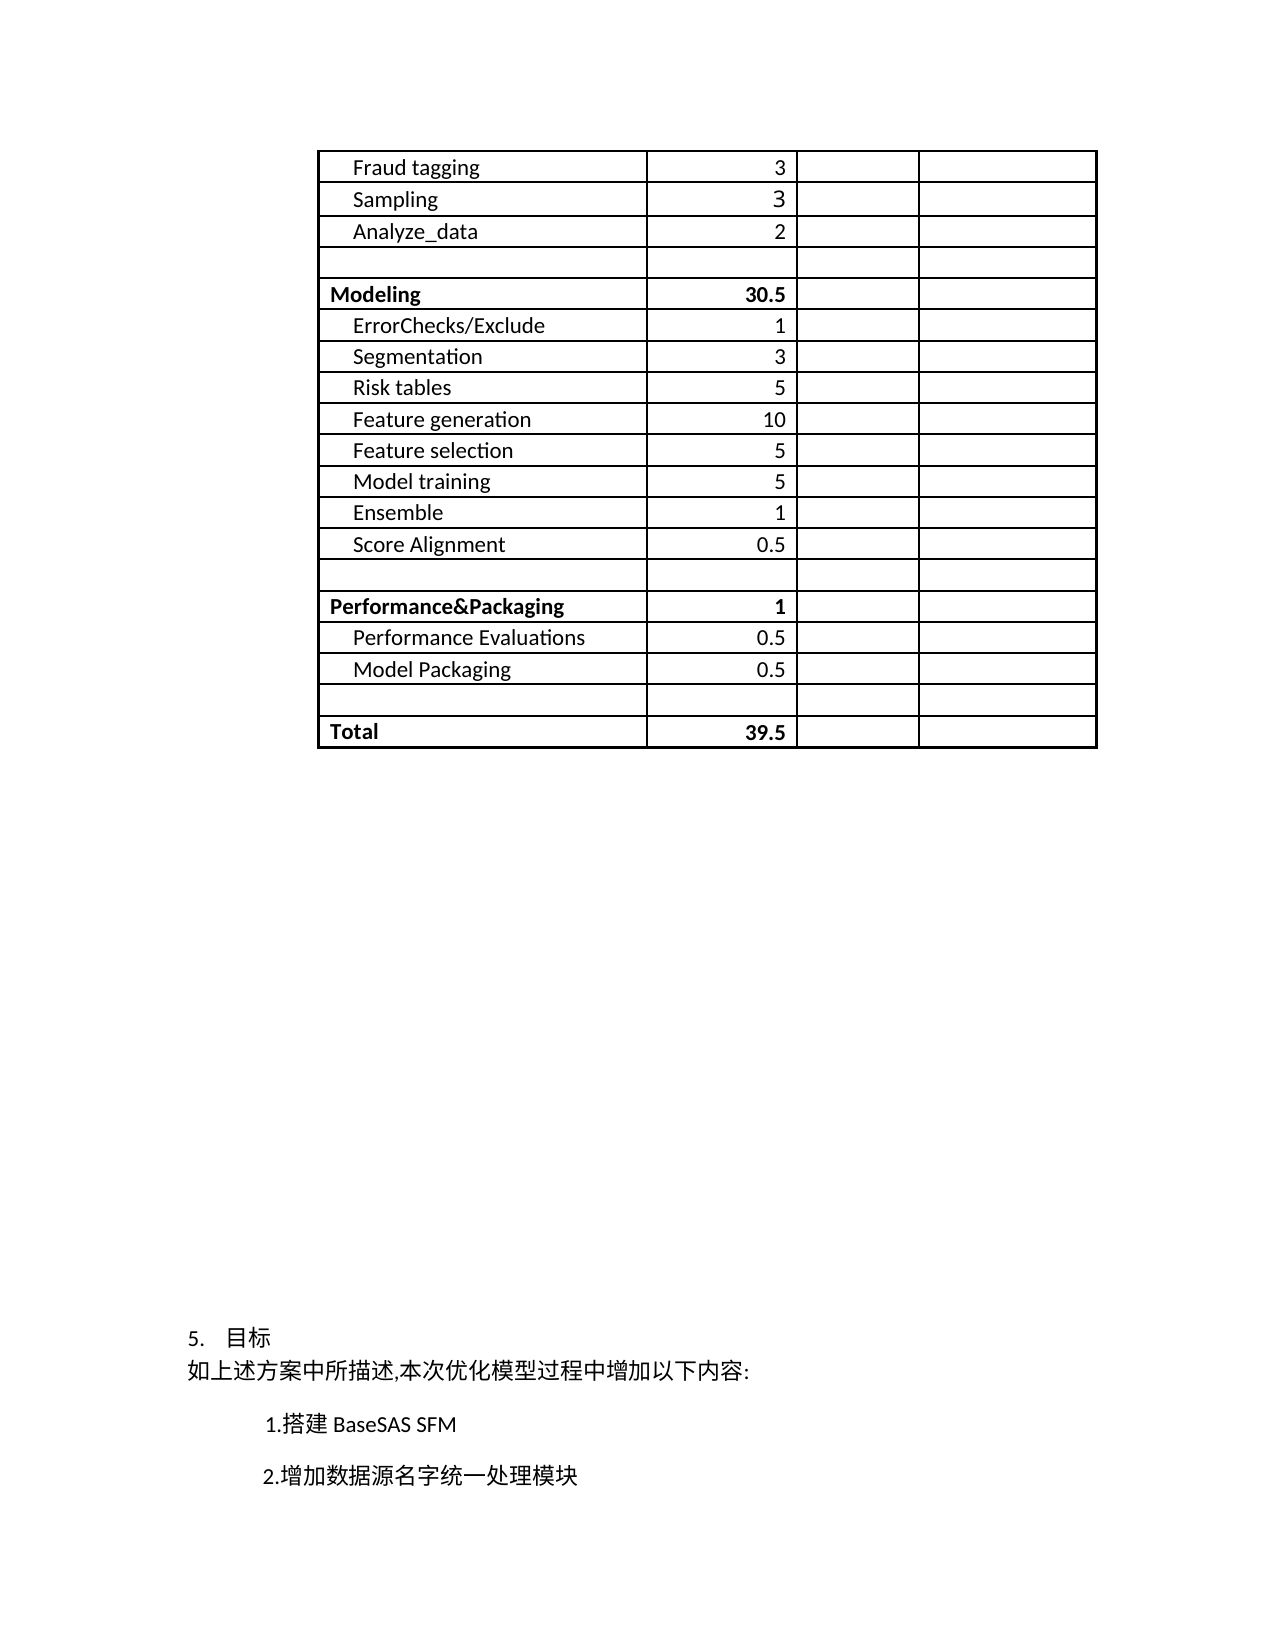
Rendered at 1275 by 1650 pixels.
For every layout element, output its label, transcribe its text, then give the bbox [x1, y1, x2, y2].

table_cell [920, 654, 1095, 683]
text 如上述方案中所描述,本次优化模型过程中增加以下内容: [187, 1353, 1087, 1386]
table_cell [798, 467, 918, 496]
table_cell [798, 623, 918, 652]
table_cell 2 [648, 217, 796, 246]
table_cell [920, 717, 1095, 746]
table_cell 5 [648, 435, 796, 464]
table_cell ErrorChecks/Exclude [320, 310, 646, 339]
table_cell 1 [648, 310, 796, 339]
table_cell [798, 310, 918, 339]
table_cell [920, 248, 1095, 277]
table_cell [920, 467, 1095, 496]
table_cell Feature selection [320, 435, 646, 464]
table_cell [798, 152, 918, 181]
table_cell [920, 560, 1095, 589]
table_cell Performance&Packaging [320, 592, 646, 621]
table_cell [920, 373, 1095, 402]
table_cell 39.5 [648, 717, 796, 746]
table_cell [920, 529, 1095, 558]
table_cell [798, 183, 918, 214]
table_cell [920, 435, 1095, 464]
table_cell [798, 404, 918, 433]
table_cell [320, 560, 646, 589]
table_cell Fraud tagging [320, 152, 646, 181]
table_cell [920, 152, 1095, 181]
table_cell [798, 654, 918, 683]
table_cell 5 [648, 373, 796, 402]
table_cell [798, 560, 918, 589]
table_cell [648, 248, 796, 277]
table_cell [798, 279, 918, 308]
table_cell 5 [648, 467, 796, 496]
table_cell 3 [648, 183, 796, 214]
table_cell 10 [648, 404, 796, 433]
table_cell Model training [320, 467, 646, 496]
table_cell [920, 685, 1095, 714]
table_cell Total [320, 717, 646, 746]
table_cell 1 [648, 498, 796, 527]
table_cell [920, 279, 1095, 308]
table_cell [920, 310, 1095, 339]
table_cell [798, 342, 918, 371]
table_cell [798, 529, 918, 558]
table_cell 0.5 [648, 529, 796, 558]
text 2.增加数据源名字统一处理模块 [262, 1458, 1087, 1491]
table_cell [920, 404, 1095, 433]
table_cell 0.5 [648, 654, 796, 683]
table_cell [320, 248, 646, 277]
table_cell 0.5 [648, 623, 796, 652]
table_cell [920, 217, 1095, 246]
table_cell Modeling [320, 279, 646, 308]
table_cell Segmentation [320, 342, 646, 371]
table_cell [798, 435, 918, 464]
table_cell Feature generation [320, 404, 646, 433]
table_cell Score Alignment [320, 529, 646, 558]
table_cell 30.5 [648, 279, 796, 308]
table_cell [920, 183, 1095, 214]
table_cell [920, 342, 1095, 371]
table_cell [920, 592, 1095, 621]
table_cell Model Packaging [320, 654, 646, 683]
table_cell [798, 592, 918, 621]
table_cell 3 [648, 342, 796, 371]
table_cell Performance Evaluations [320, 623, 646, 652]
table_cell [798, 685, 918, 714]
table_cell [920, 498, 1095, 527]
table_cell Sampling [320, 183, 646, 214]
table_cell [798, 717, 918, 746]
table_cell 3 [648, 152, 796, 181]
table_cell Ensemble [320, 498, 646, 527]
table_cell Analyze_data [320, 217, 646, 246]
table_cell [648, 685, 796, 714]
text 1.搭建BaseSAS SFM [187, 1406, 1087, 1439]
table_cell [798, 498, 918, 527]
table_cell [648, 560, 796, 589]
table_cell [320, 685, 646, 714]
table_cell [798, 217, 918, 246]
table_cell Risk tables [320, 373, 646, 402]
table_cell 1 [648, 592, 796, 621]
table_cell [920, 623, 1095, 652]
table_cell [798, 248, 918, 277]
table_cell [798, 373, 918, 402]
subtitle 目标 [187, 1320, 1087, 1353]
